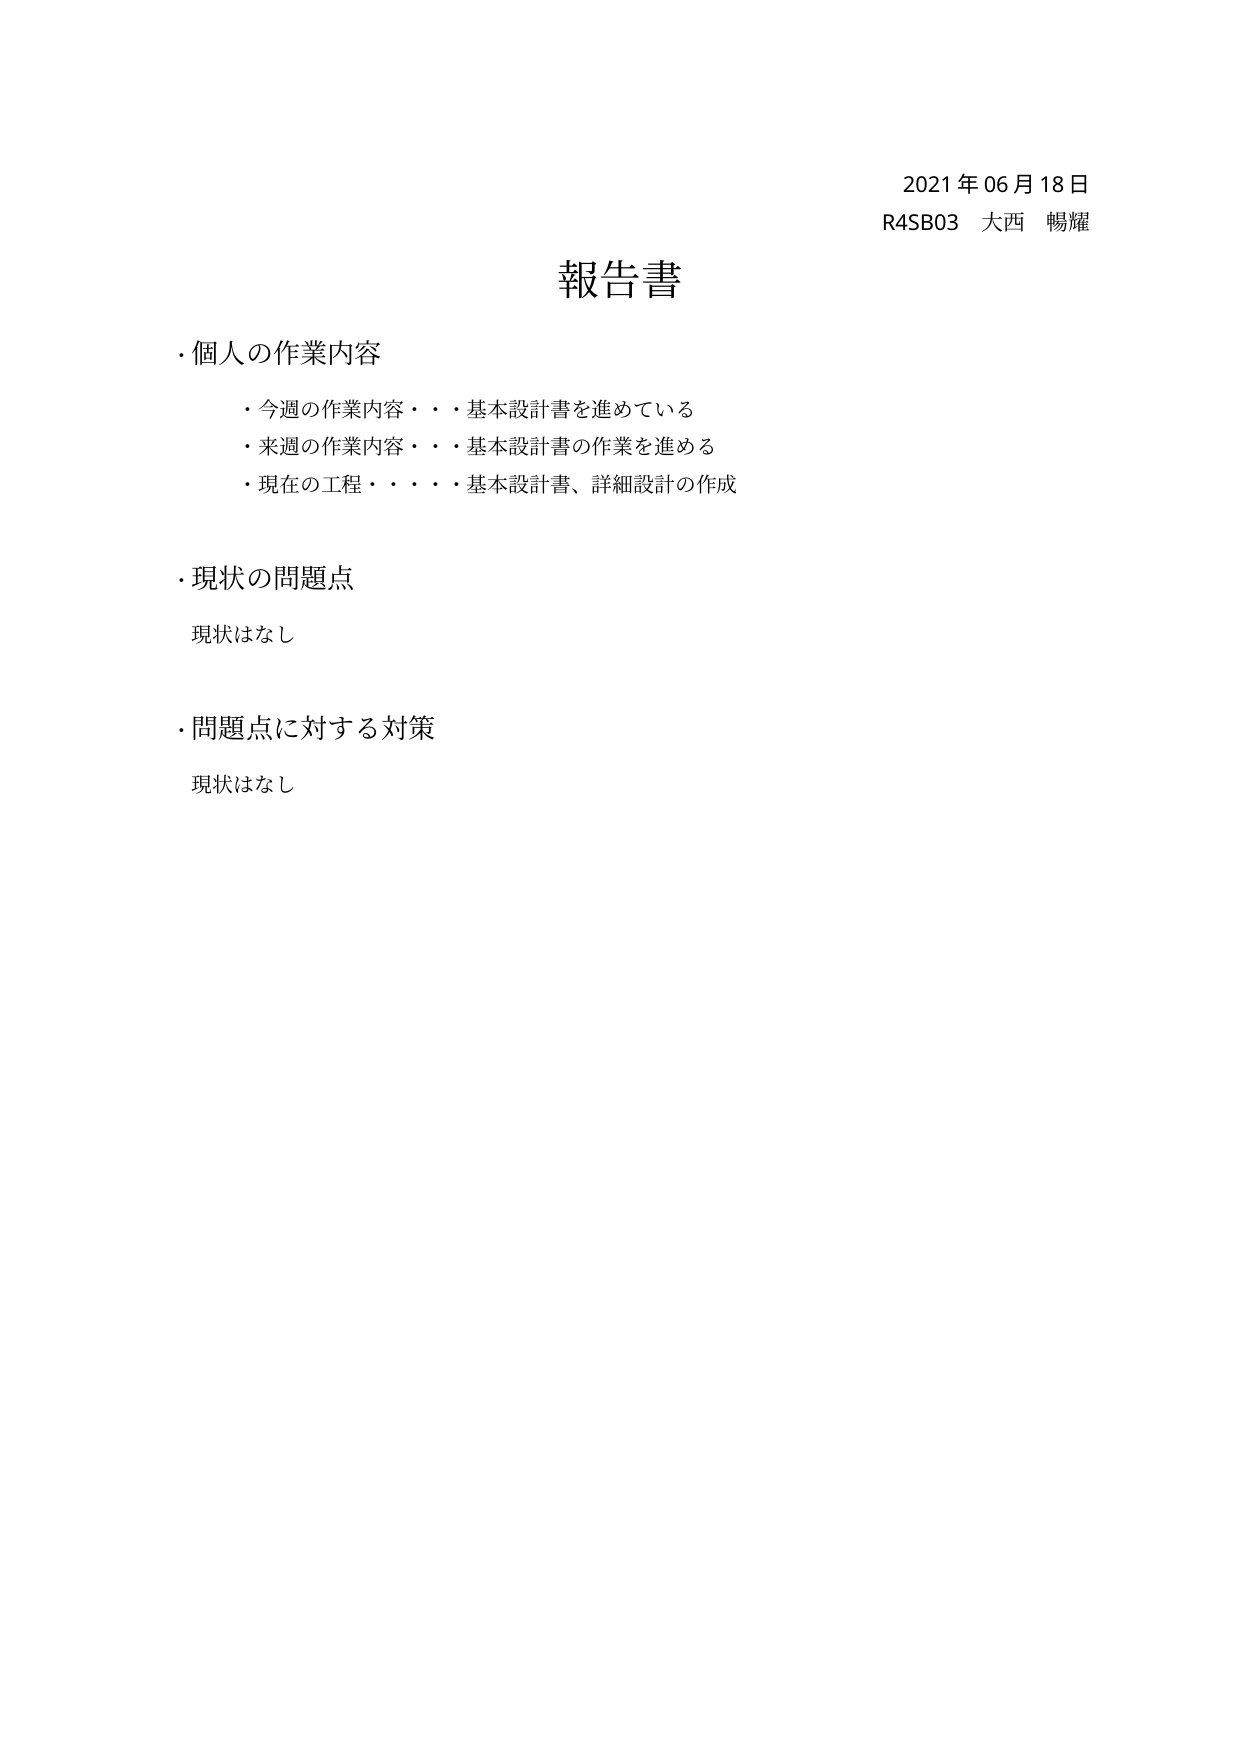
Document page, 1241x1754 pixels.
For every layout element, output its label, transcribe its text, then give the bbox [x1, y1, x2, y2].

text ・来週の作業内容・・・基本設計書の作業を進める [150, 427, 1090, 464]
text ・現状の問題点 [150, 539, 1090, 614]
text 2021年06月18日 [150, 164, 1090, 202]
text 現状はなし [150, 614, 1090, 652]
text ・今週の作業内容・・・基本設計書を進めている [150, 389, 1090, 427]
text 報告書 [150, 239, 1090, 314]
text ・問題点に対する対策 [150, 689, 1090, 764]
text ・個人の作業内容 [150, 314, 1090, 389]
text R4SB03 大西 暢耀 [150, 202, 1090, 239]
text ・現在の工程・・・・・基本設計書、詳細設計の作成 [150, 464, 1090, 502]
text 現状はなし [150, 764, 1090, 802]
